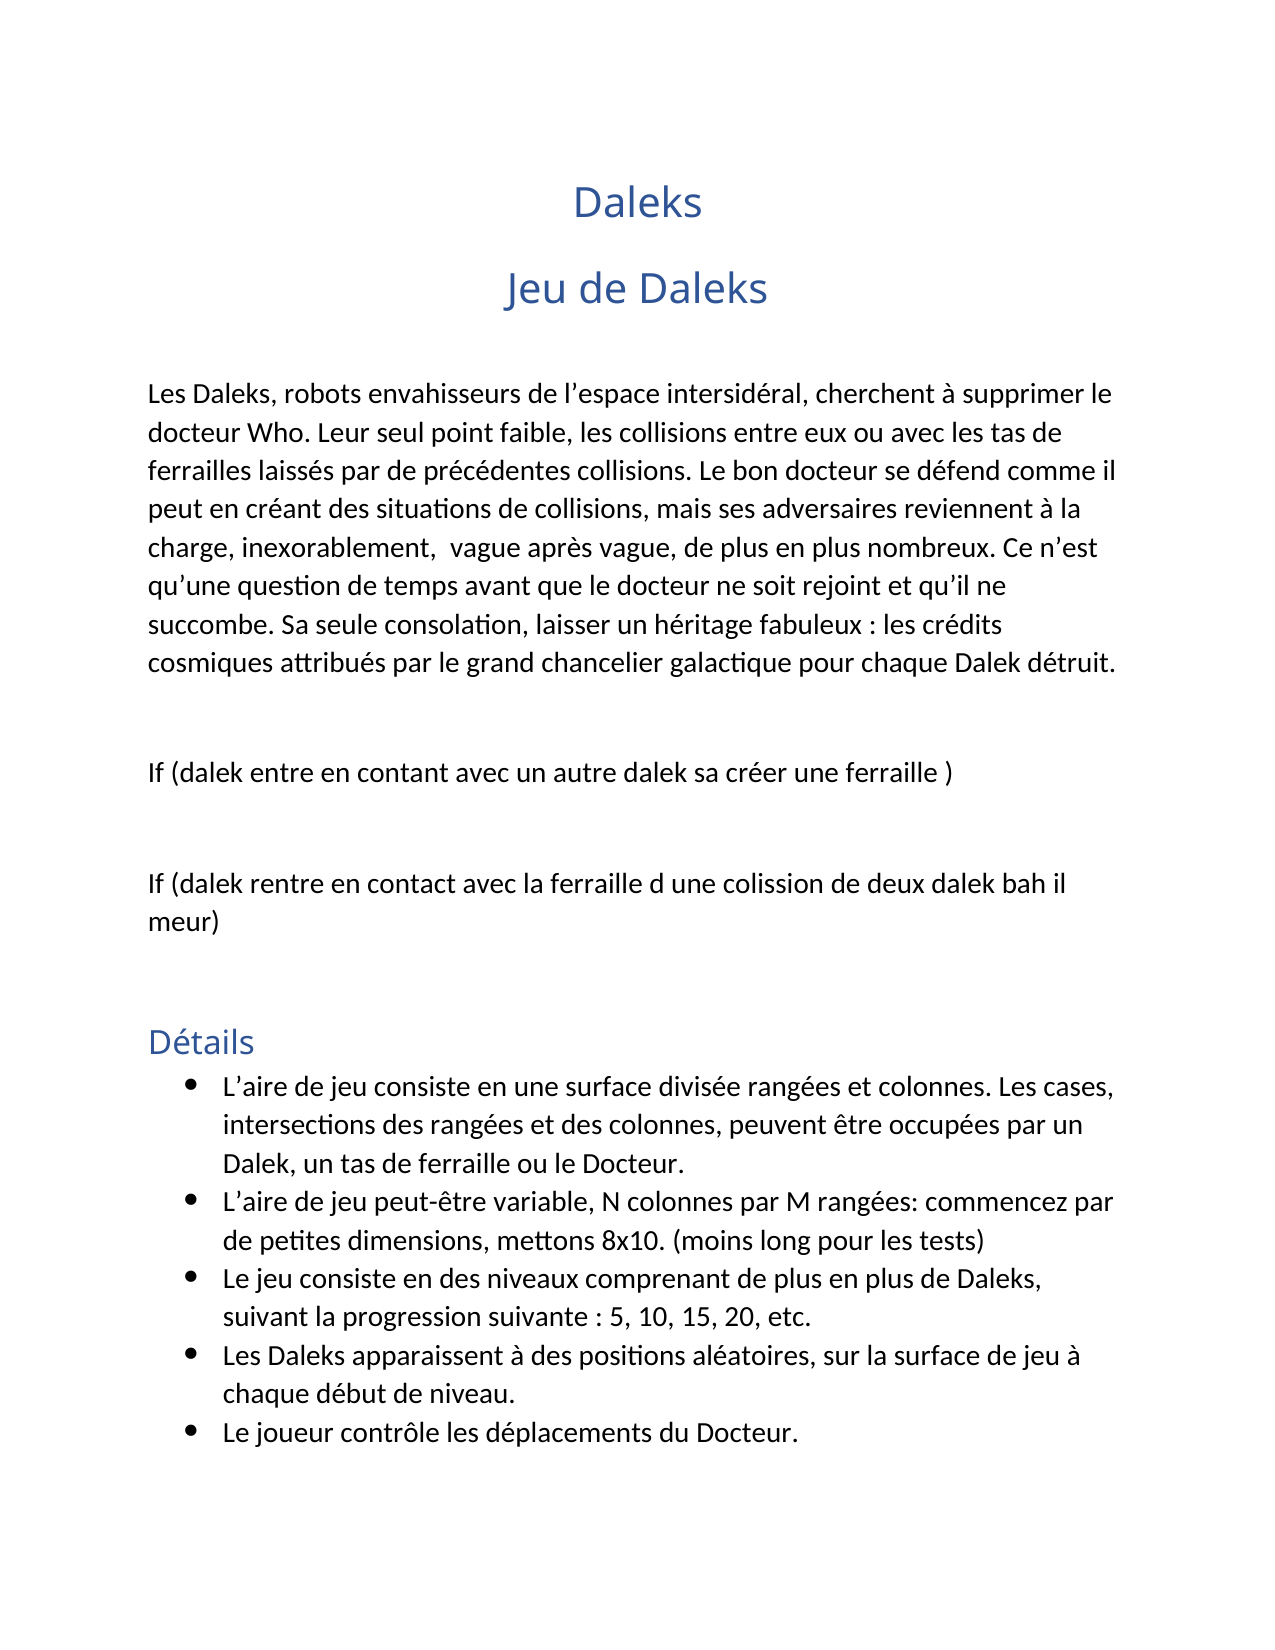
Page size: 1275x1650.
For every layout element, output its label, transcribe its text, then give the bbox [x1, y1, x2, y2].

list L’aire de jeu peut-être variable, N colonnes par M rangées: commencez par de petites dimensions, mettons 8x10. (moins long pour les tests) [185, 1183, 1127, 1257]
list L’aire de jeu consiste en une surface divisée rangées et colonnes. Les cases, intersections des rangées et des colonnes, peuvent être occupées par un Dalek, un tas de ferraille ou le Docteur. [185, 1068, 1127, 1180]
subtitle Détails [148, 1019, 1127, 1064]
list Le joueur contrôle les déplacements du Docteur. [185, 1414, 1127, 1449]
text If (dalek entre en contant avec un autre dalek sa créer une ferraille ) [148, 754, 1127, 790]
subtitle Jeu de Daleks [148, 259, 1127, 316]
text If (dalek rentre en contact avec la ferraille d une colission de deux dalek bah il meur) [148, 865, 1127, 939]
subtitle Daleks [148, 173, 1127, 229]
list Le jeu consiste en des niveaux comprenant de plus en plus de Daleks, suivant la progression suivante : 5, 10, 15, 20, etc. [185, 1260, 1127, 1334]
text Les Daleks, robots envahisseurs de l’espace intersidéral, cherchent à supprimer le docteur Who. Leur seul point faible, les collisions entre eux ou avec les tas de ferrailles laissés par de précédentes collisions. Le bon docteur se défend comme il peut en créant des situations de collisions, mais ses adversaires reviennent à la charge, inexorablement, vague après vague, de plus en plus nombreux. Ce n’est qu’une question de temps avant que le docteur ne soit rejoint et qu’il ne succombe. Sa seule consolation, laisser un héritage fabuleux : les crédits cosmiques attribués par le grand chancelier galactique pour chaque Dalek détruit. [148, 375, 1127, 680]
list Les Daleks apparaissent à des positions aléatoires, sur la surface de jeu à chaque début de niveau. [185, 1337, 1127, 1411]
